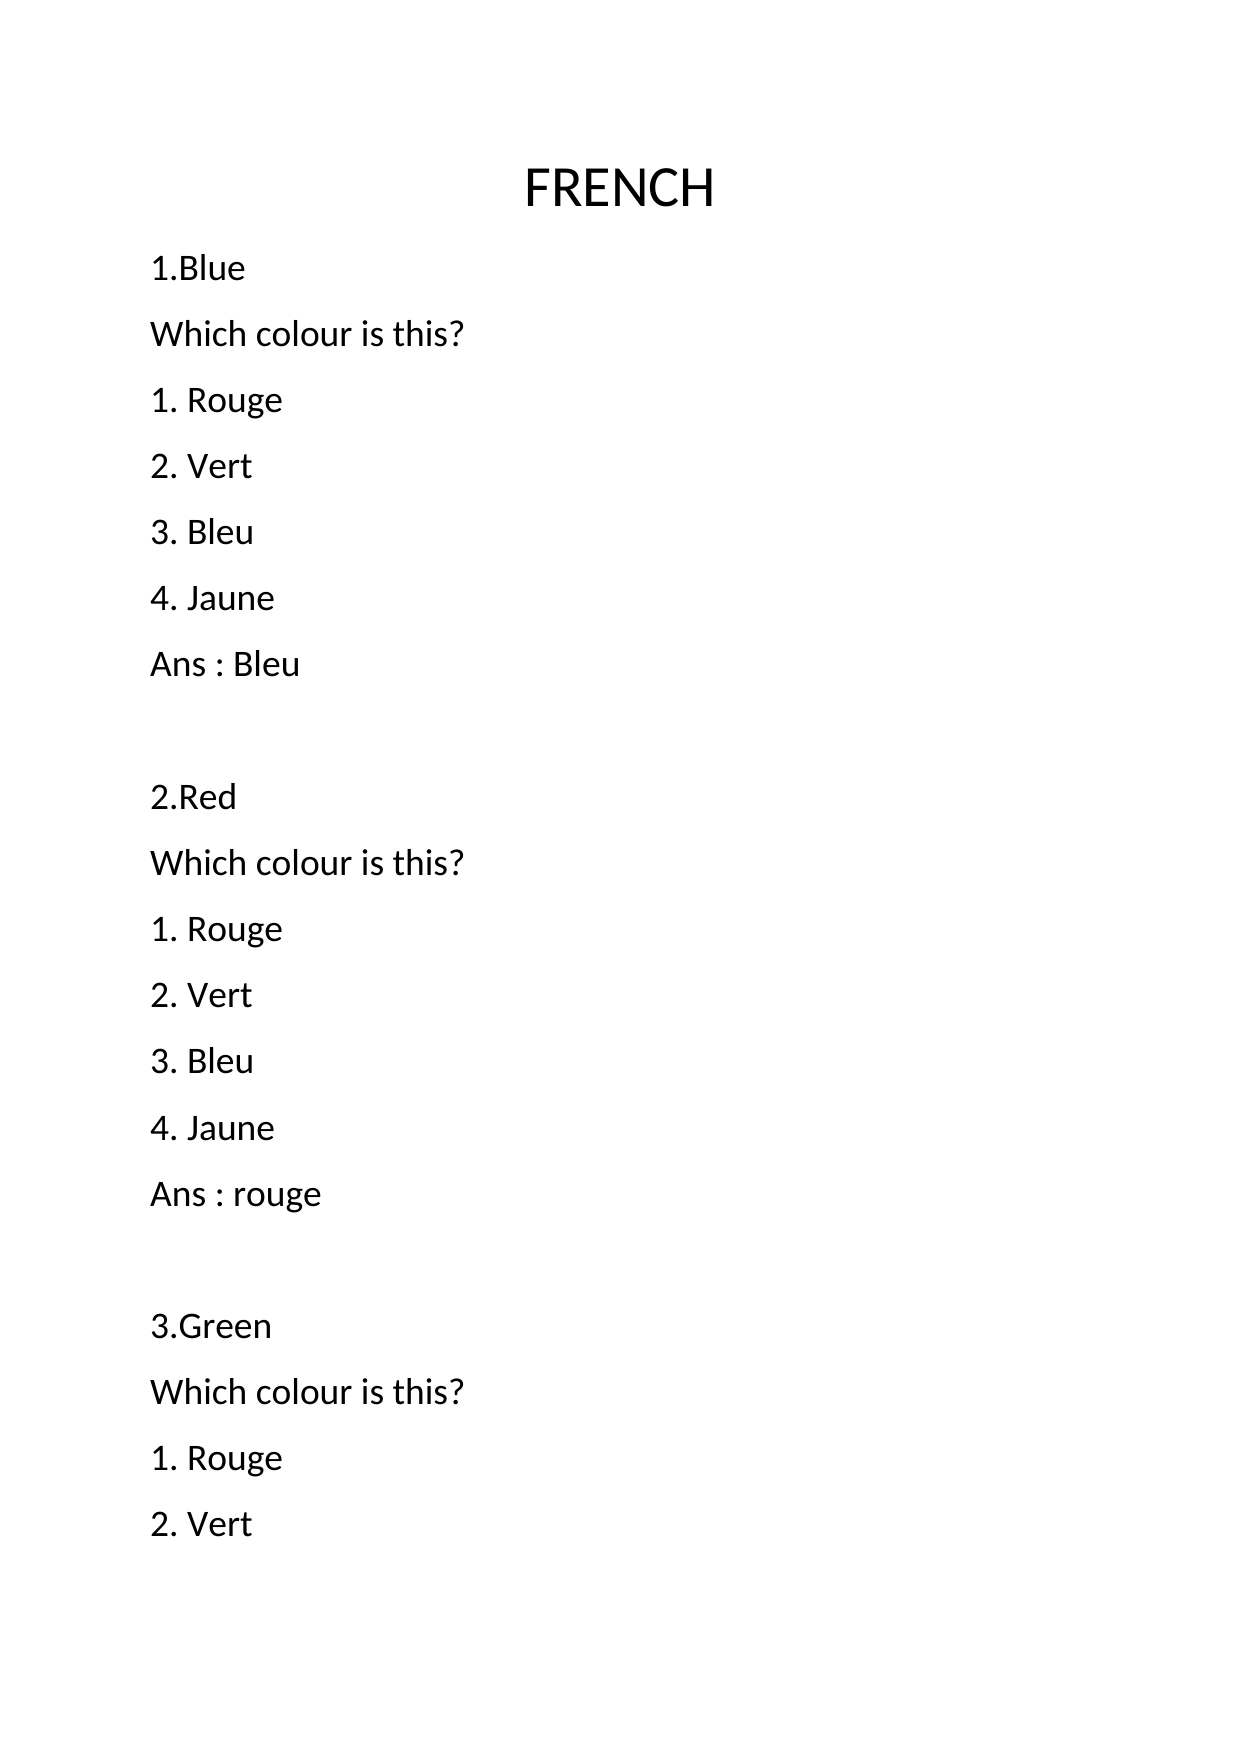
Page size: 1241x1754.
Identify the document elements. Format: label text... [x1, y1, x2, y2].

text 2. Vert [150, 442, 1090, 488]
text 2. Vert [150, 1500, 1090, 1546]
text 1. Rouge [150, 376, 1090, 422]
text 4. Jaune [150, 574, 1090, 620]
text 1.Blue [150, 243, 1090, 289]
text 2. Vert [150, 971, 1090, 1017]
text Which colour is this? [150, 1368, 1090, 1414]
text 2.Red [150, 773, 1090, 818]
text 3.Green [150, 1302, 1090, 1348]
text 3. Bleu [150, 508, 1090, 554]
text 4. Jaune [150, 1103, 1090, 1149]
text 1. Rouge [150, 1434, 1090, 1480]
text Ans : Bleu [150, 640, 1090, 686]
text Which colour is this? [150, 310, 1090, 356]
text 1. Rouge [150, 905, 1090, 951]
text FRENCH [150, 150, 1090, 221]
text Which colour is this? [150, 839, 1090, 885]
text Ans : rouge [150, 1169, 1090, 1215]
text 3. Bleu [150, 1037, 1090, 1083]
